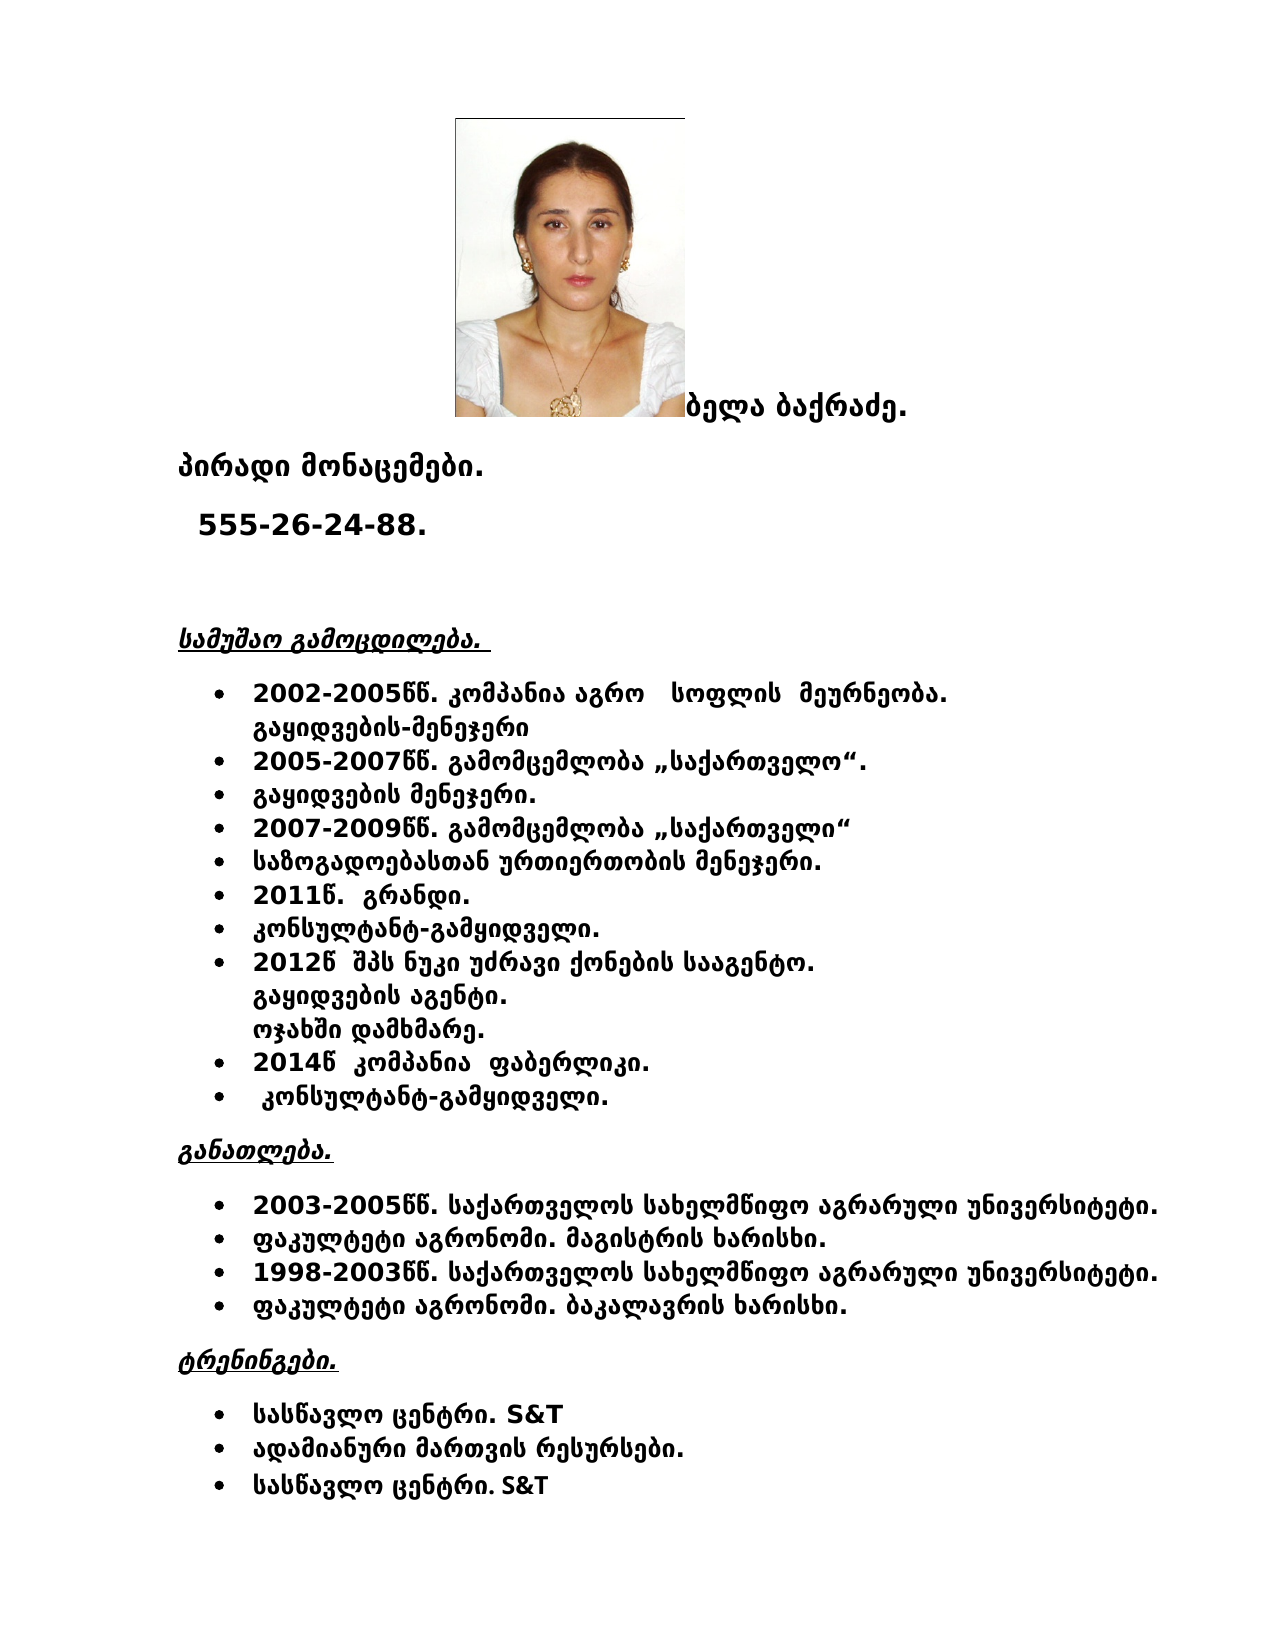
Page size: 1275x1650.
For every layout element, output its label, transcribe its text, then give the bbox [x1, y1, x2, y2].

list კონსულტანტ-გამყიდველი. [215, 1082, 1186, 1111]
list 2007-2009წწ. გამომცემლობა „საქართველი“ [215, 814, 1186, 843]
picture [455, 118, 685, 417]
list 2003-2005წწ. საქართველოს სახელმწიფო აგრარული უნივერსიტეტი. [215, 1191, 1186, 1220]
list გაყიდვების აგენტი. [252, 981, 1186, 1011]
text სამუშაო გამოცდილება. [177, 625, 1186, 654]
list 2002-2005წწ. კომპანია აგრო სოფლის მეურნეობა. [215, 679, 1186, 709]
list 2011წ. გრანდი. [215, 881, 1186, 910]
list 1998-2003წწ. საქართველოს სახელმწიფო აგრარული უნივერსიტეტი. [215, 1258, 1186, 1287]
list სასწავლო ცენტრი. S&T [215, 1467, 1186, 1501]
list ფაკულტეტი აგრონომი. ბაკალავრის ხარისხი. [215, 1291, 1186, 1321]
list სასწავლო ცენტრი. S&T [215, 1400, 1186, 1429]
text ტრენინგები. [177, 1346, 1186, 1375]
text 555-26-24-88. [177, 509, 1186, 543]
list 2012წ შპს ნუკი უძრავი ქონების სააგენტო. [215, 948, 1186, 977]
list საზოგადოებასთან ურთიერთობის მენეჯერი. [215, 847, 1186, 876]
text ბელა ბაქრაძე. [177, 118, 1186, 423]
list ფაკულტეტი აგრონომი. მაგისტრის ხარისხი. [215, 1224, 1186, 1253]
list გაყიდვების მენეჯერი. [215, 780, 1186, 809]
list ოჯახში დამხმარე. [252, 1015, 1186, 1044]
list კონსულტანტ-გამყიდველი. [215, 914, 1186, 943]
text განათლება. [177, 1136, 1186, 1166]
list გაყიდვების-მენეჯერი [252, 713, 1186, 742]
list ადამიანური მართვის რესურსები. [215, 1434, 1186, 1463]
list 2005-2007წწ. გამომცემლობა „საქართველო“. [215, 747, 1186, 776]
text პირადი მონაცემები. [177, 449, 1186, 483]
list 2014წ კომპანია ფაბერლიკი. [215, 1048, 1186, 1078]
